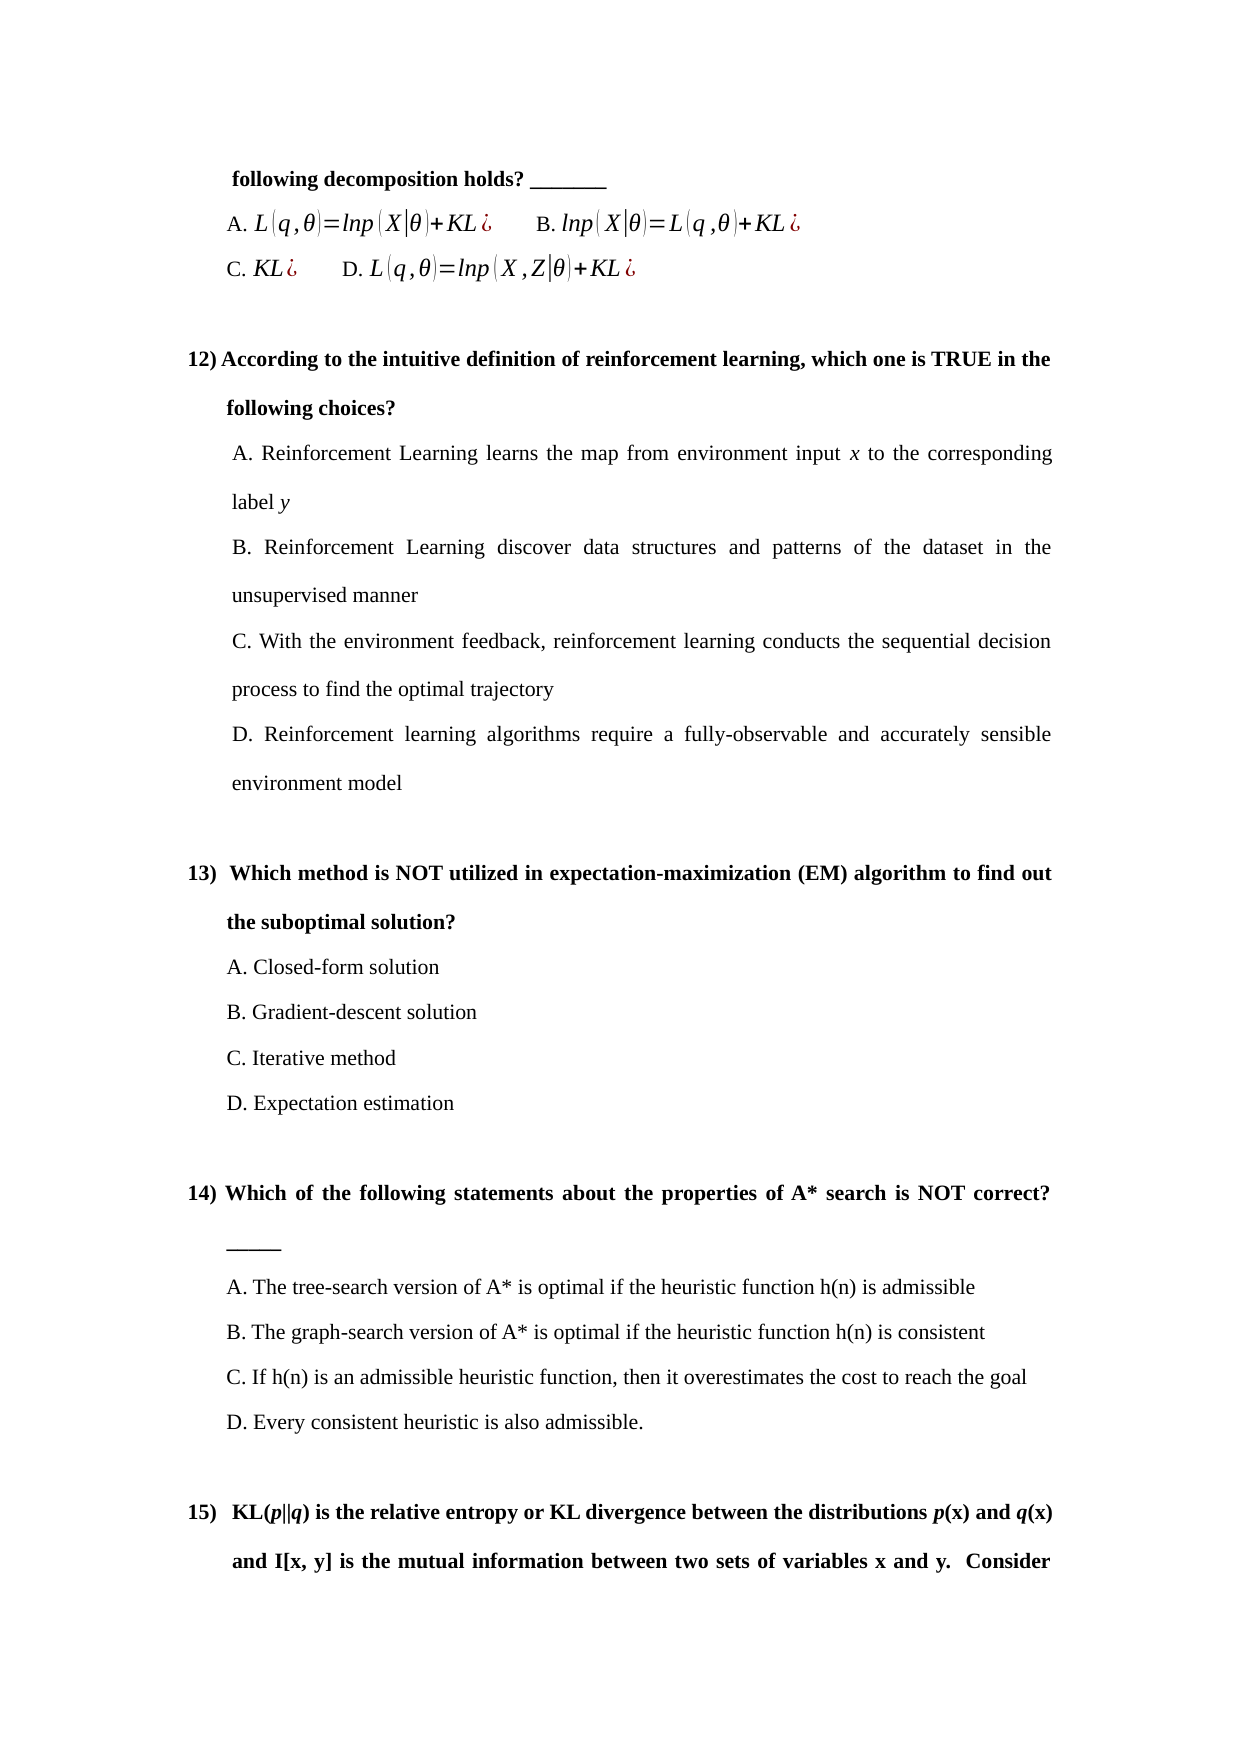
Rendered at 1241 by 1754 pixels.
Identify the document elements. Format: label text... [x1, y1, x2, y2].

list C. If h(n) is an admissible heuristic function, then it overestimates the cost to reach the goal [226, 1360, 1053, 1393]
text A. Reinforcement Learning learns the map from environment input x to the corresponding label y [232, 436, 1053, 517]
text D. Expectation estimation [226, 1086, 1053, 1118]
text B. Reinforcement Learning discover data structures and patterns of the dataset in the unsupervised manner [232, 530, 1053, 611]
text C. With the environment feedback, reinforcement learning conducts the sequential decision process to find the optimal trajectory [232, 624, 1053, 705]
text C. Iterative method [226, 1041, 1053, 1073]
text C. D. [226, 252, 1053, 285]
list B. The graph-search version of A* is optimal if the heuristic function h(n) is consistent [226, 1315, 1053, 1348]
list A. The tree-search version of A* is optimal if the heuristic function h(n) is admissible [226, 1270, 1053, 1302]
text D. Reinforcement learning algorithms require a fully-observable and accurately sensible environment model [232, 718, 1053, 799]
text A. Closed-form solution [226, 951, 1053, 983]
list D. Every consistent heuristic is also admissible. [226, 1405, 1053, 1438]
text B. Gradient-descent solution [226, 996, 1053, 1028]
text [187, 162, 1053, 194]
text 12) According to the intuitive definition of reinforcement learning, which one is TRUE in the following choices? [187, 342, 1053, 424]
text 13) Which method is NOT utilized in expectation-maximization (EM) algorithm to find out the suboptimal solution? [187, 857, 1053, 938]
text 14) Which of the following statements about the properties of A* search is NOT correct? _____ [187, 1176, 1053, 1257]
text A. B. [226, 207, 1053, 239]
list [187, 1496, 1053, 1577]
